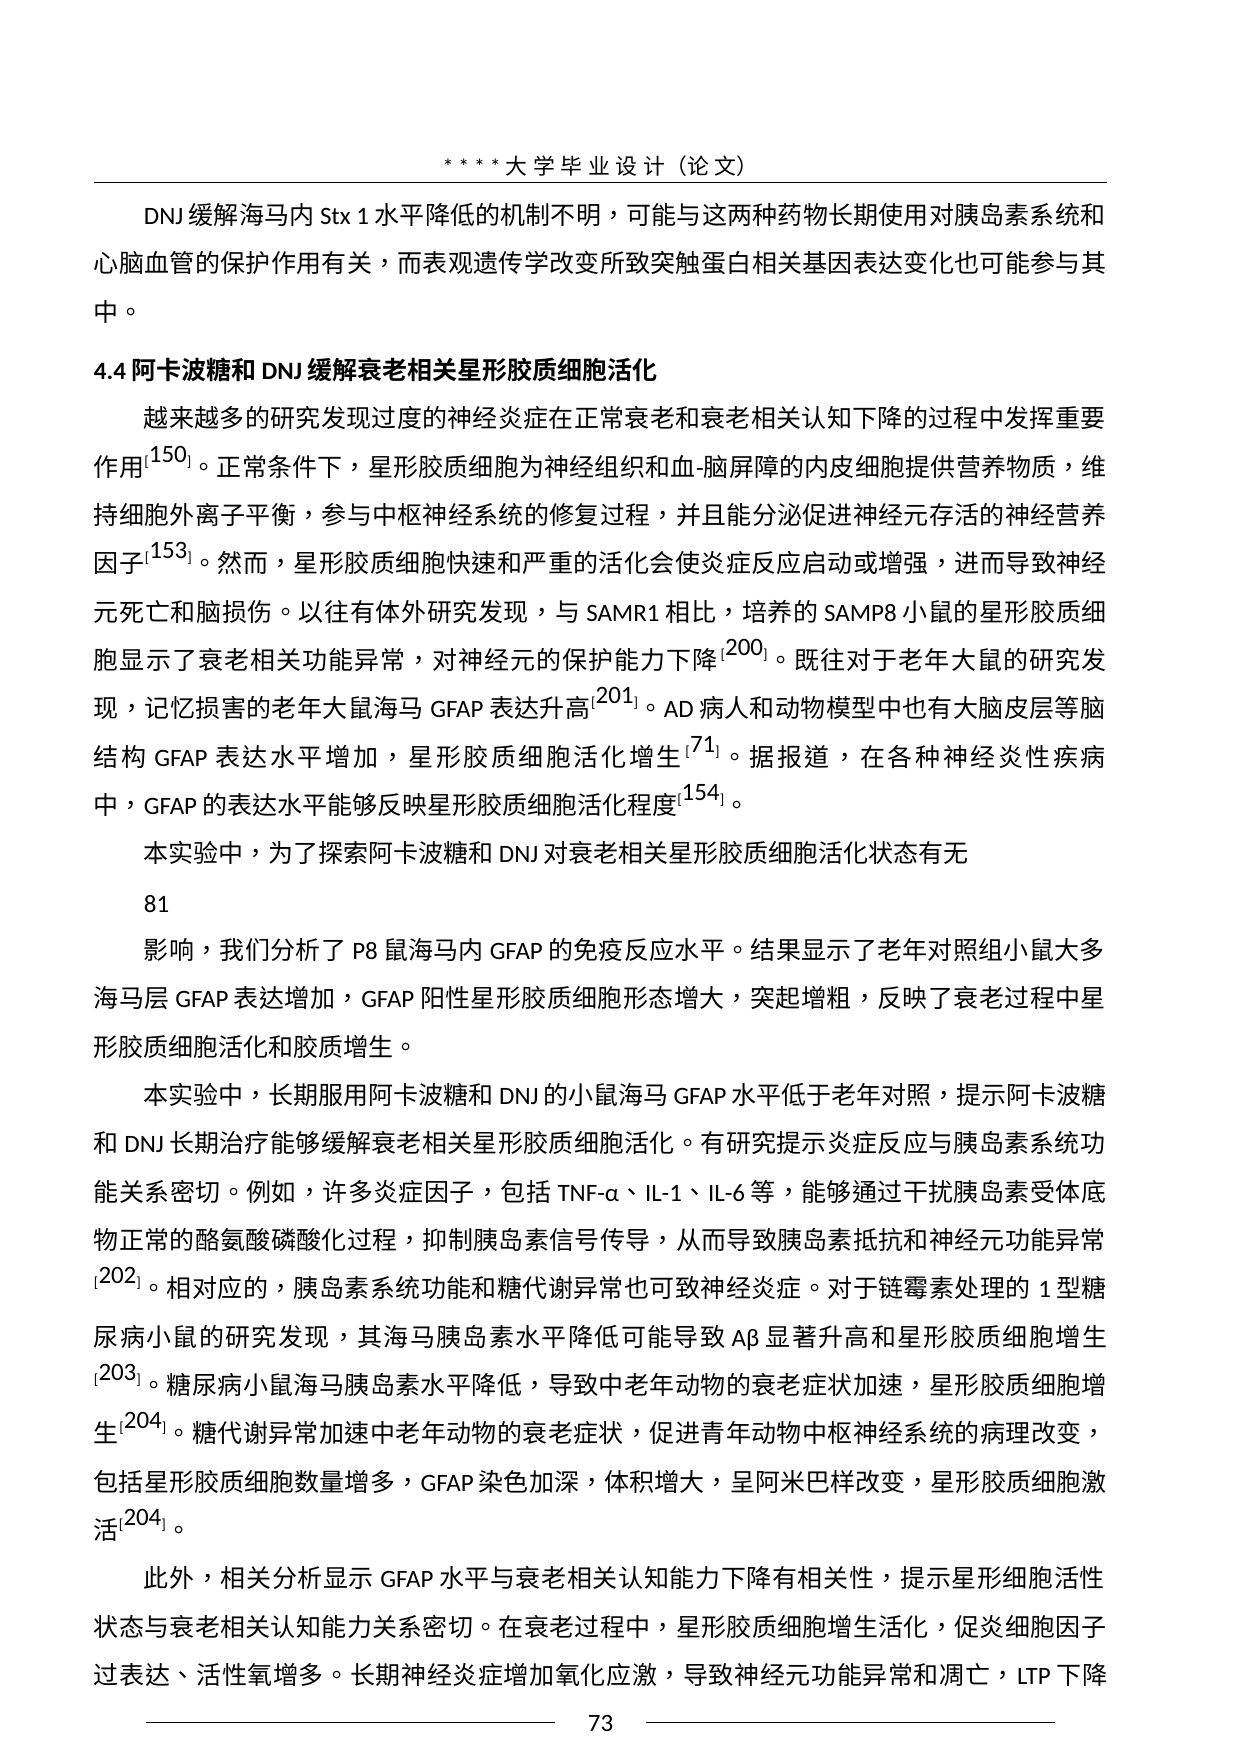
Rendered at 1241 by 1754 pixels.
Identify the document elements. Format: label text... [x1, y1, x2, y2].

text 本实验中，长期服用阿卡波糖和DNJ的小鼠海马GFAP水平低于老年对照，提示阿卡波糖和DNJ长期治疗能够缓解衰老相关星形胶质细胞活化。有研究提示炎症反应与胰岛素系统功能关系密切。例如，许多炎症因子，包括TNF-α、IL-1、IL-6等，能够通过干扰胰岛素受体底物正常的酪氨酸磷酸化过程，抑制胰岛素信号传导，从而导致胰岛素抵抗和神经元功能异常[202]。相对应的，胰岛素系统功能和糖代谢异常也可致神经炎症。对于链霉素处理的1型糖尿病小鼠的研究发现，其海马胰岛素水平降低可能导致Aβ显著升高和星形胶质细胞增生[203]。糖尿病小鼠海马胰岛素水平降低，导致中老年动物的衰老症状加速，星形胶质细胞增生[204]。糖代谢异常加速中老年动物的衰老症状，促进青年动物中枢神经系统的病理改变，包括星形胶质细胞数量增多，GFAP染色加深，体积增大，呈阿米巴样改变，星形胶质细胞激活[204]。 [94, 1063, 1107, 1547]
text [94, 1547, 1107, 1692]
text 越来越多的研究发现过度的神经炎症在正常衰老和衰老相关认知下降的过程中发挥重要作用[150]。正常条件下，星形胶质细胞为神经组织和血-脑屏障的内皮细胞提供营养物质，维持细胞外离子平衡，参与中枢神经系统的修复过程，并且能分泌促进神经元存活的神经营养因子[153]。然而，星形胶质细胞快速和严重的活化会使炎症反应启动或增强，进而导致神经元死亡和脑损伤。以往有体外研究发现，与SAMR1相比，培养的SAMP8小鼠的星形胶质细胞显示了衰老相关功能异常，对神经元的保护能力下降[200]。既往对于老年大鼠的研究发现，记忆损害的老年大鼠海马GFAP表达升高[201]。AD病人和动物模型中也有大脑皮层等脑结构GFAP表达水平增加，星形胶质细胞活化增生[71]。据报道，在各种神经炎性疾病中，GFAP的表达水平能够反映星形胶质细胞活化程度[154]。 [94, 387, 1107, 822]
text 本实验中，为了探索阿卡波糖和DNJ对衰老相关星形胶质细胞活化状态有无 [94, 822, 1107, 870]
text DNJ缓解海马内Stx 1水平降低的机制不明，可能与这两种药物长期使用对胰岛素系统和心脑血管的保护作用有关，而表观遗传学改变所致突触蛋白相关基因表达变化也可能参与其中。 [94, 183, 1107, 328]
text 影响，我们分析了P8鼠海马内GFAP的免疫反应水平。结果显示了老年对照组小鼠大多海马层GFAP表达增加，GFAP阳性星形胶质细胞形态增大，突起增粗，反映了衰老过程中星形胶质细胞活化和胶质增生。 [94, 918, 1107, 1063]
subtitle 4.4 阿卡波糖和DNJ缓解衰老相关星形胶质细胞活化 [94, 353, 1107, 387]
text 81 [94, 870, 1107, 918]
